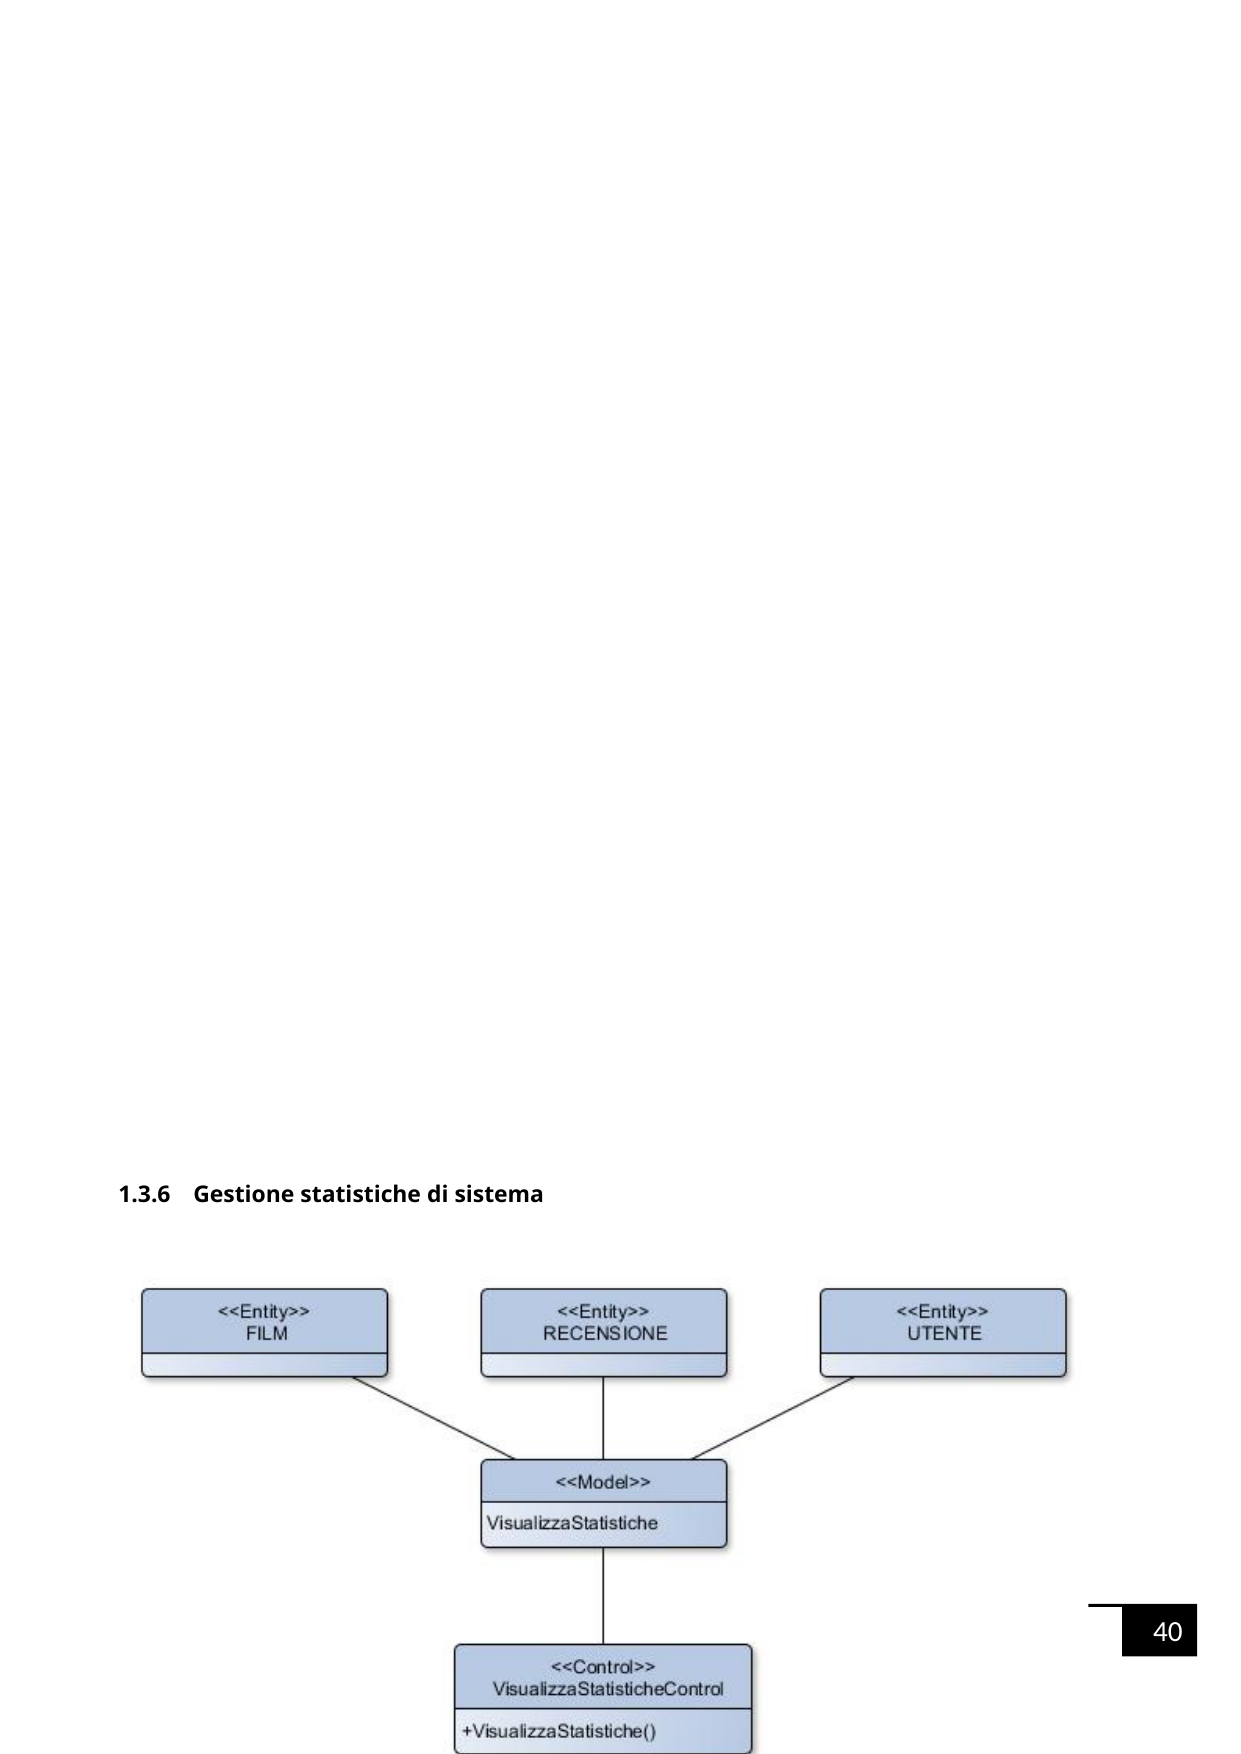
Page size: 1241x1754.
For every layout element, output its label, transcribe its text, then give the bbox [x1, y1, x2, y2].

subtitle Gestione statistiche di sistema [118, 1178, 1122, 1209]
picture [118, 1265, 1089, 1754]
